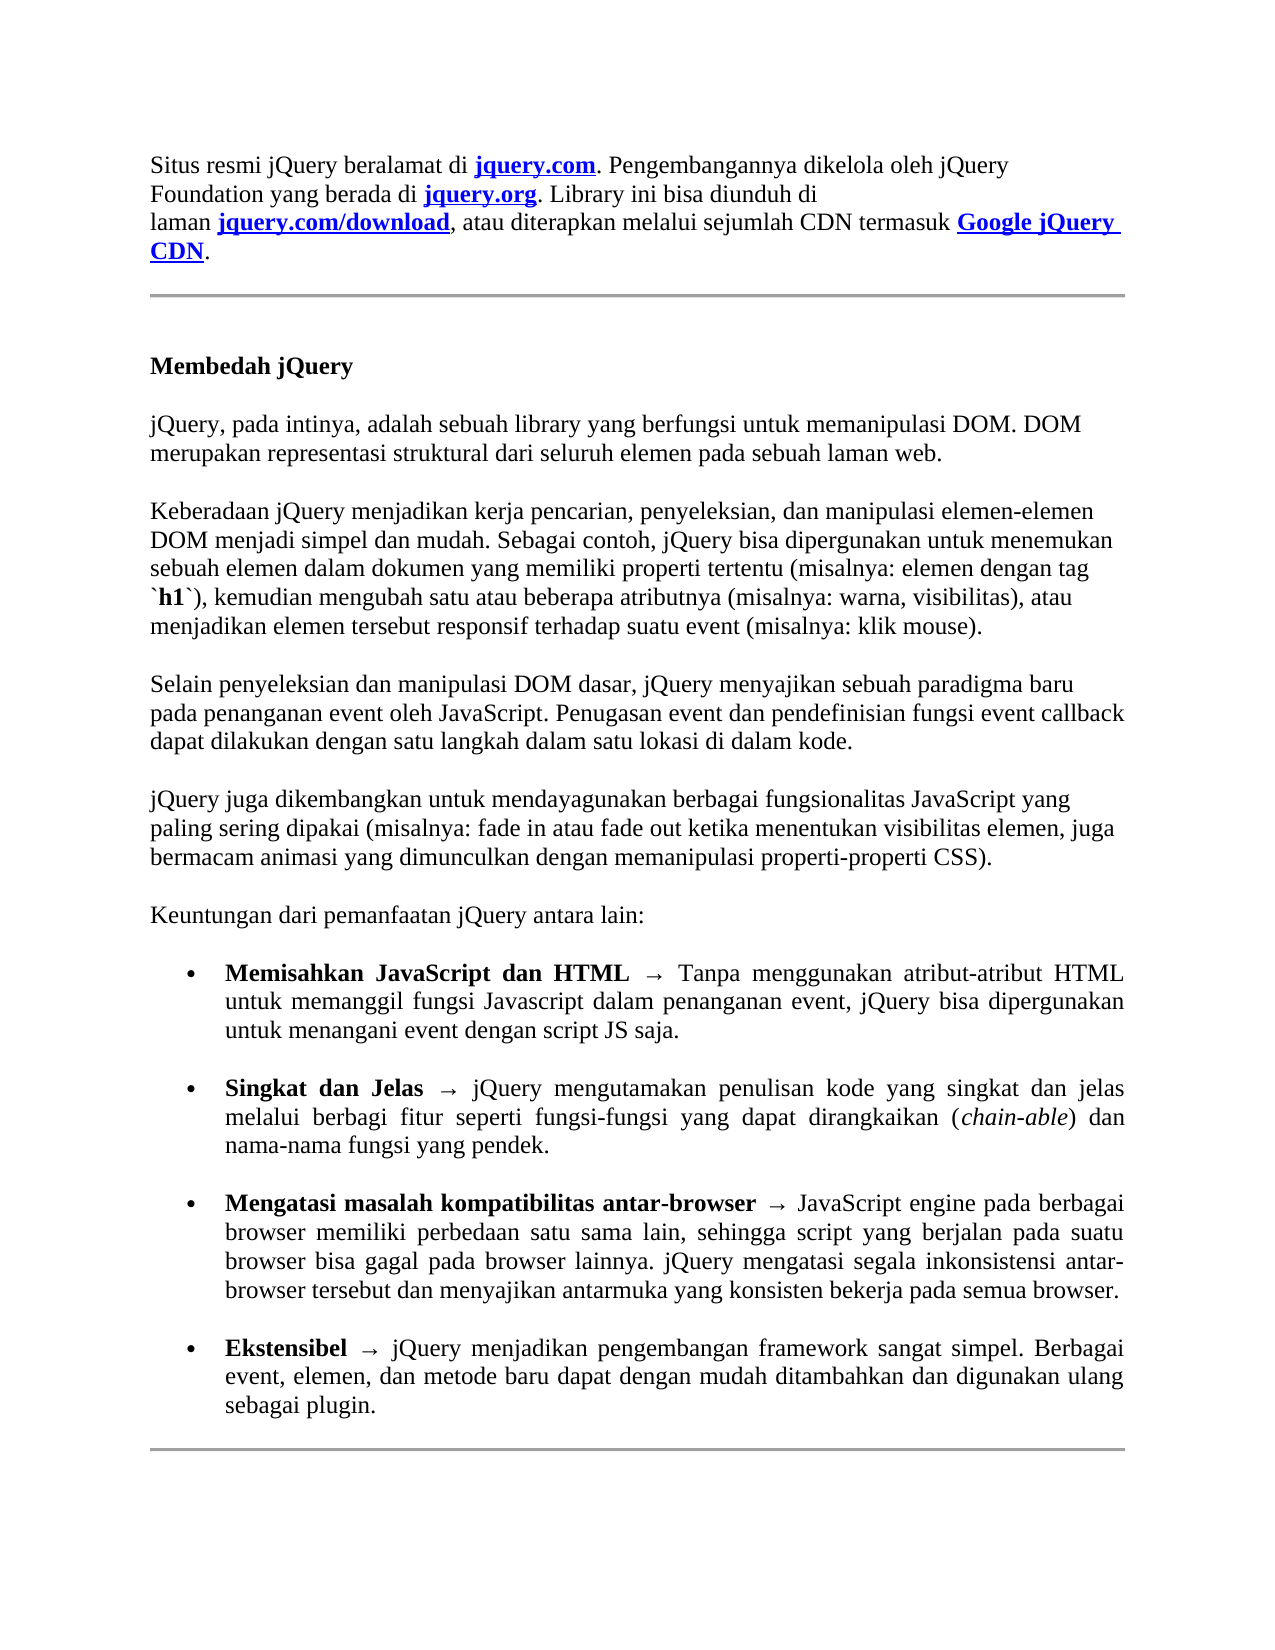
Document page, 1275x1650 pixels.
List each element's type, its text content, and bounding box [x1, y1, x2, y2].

text Situs resmi jQuery beralamat di jquery.com. Pengembangannya dikelola oleh jQuery Foundation yang berada di jquery.org. Library ini bisa diunduh di laman jquery.com/download, atau diterapkan melalui sejumlah CDN termasuk Google jQuery CDN. [150, 150, 1125, 265]
text Keberadaan jQuery menjadikan kerja pencarian, penyeleksian, dan manipulasi elemen-elemen DOM menjadi simpel dan mudah. Sebagai contoh, jQuery bisa dipergunakan untuk menemukan sebuah elemen dalam dokumen yang memiliki properti tertentu (misalnya: elemen dengan tag `h1`), kemudian mengubah satu atau beberapa atributnya (misalnya: warna, visibilitas), atau menjadikan elemen tersebut responsif terhadap suatu event (misalnya: klik mouse). [150, 496, 1125, 640]
text jQuery juga dikembangkan untuk mendayagunakan berbagai fungsionalitas JavaScript yang paling sering dipakai (misalnya: fade in atau fade out ketika menentukan visibilitas elemen, juga bermacam animasi yang dimunculkan dengan memanipulasi properti-properti CSS). [150, 784, 1125, 871]
list Memisahkan JavaScript dan HTML → Tanpa menggunakan atribut-atribut HTML untuk memanggil fungsi Javascript dalam penanganan event, jQuery bisa dipergunakan untuk menangani event dengan script JS saja. [187, 958, 1125, 1044]
list Ekstensibel → jQuery menjadikan pengembangan framework sangat simpel. Berbagai event, elemen, dan metode baru dapat dengan mudah ditambahkan dan digunakan ulang sebagai plugin. [187, 1333, 1125, 1419]
list Mengatasi masalah kompatibilitas antar-browser → JavaScript engine pada berbagai browser memiliki perbedaan satu sama lain, sehingga script yang berjalan pada suatu browser bisa gagal pada browser lainnya. jQuery mengatasi segala inkonsistensi antar-browser tersebut dan menyajikan antarmuka yang konsisten bekerja pada semua browser. [187, 1188, 1125, 1303]
text Membedah jQuery [150, 351, 1125, 380]
list Singkat dan Jelas → jQuery mengutamakan penulisan kode yang singkat dan jelas melalui berbagi fitur seperti fungsi-fungsi yang dapat dirangkaikan (chain-able) dan nama-nama fungsi yang pendek. [187, 1073, 1125, 1159]
text jQuery, pada intinya, adalah sebuah library yang berfungsi untuk memanipulasi DOM. DOM merupakan representasi struktural dari seluruh elemen pada sebuah laman web. [150, 409, 1125, 467]
text Selain penyeleksian dan manipulasi DOM dasar, jQuery menyajikan sebuah paradigma baru pada penanganan event oleh JavaScript. Penugasan event dan pendefinisian fungsi event callback dapat dilakukan dengan satu langkah dalam satu lokasi di dalam kode. [150, 669, 1125, 755]
text Keuntungan dari pemanfaatan jQuery antara lain: [150, 900, 1125, 928]
